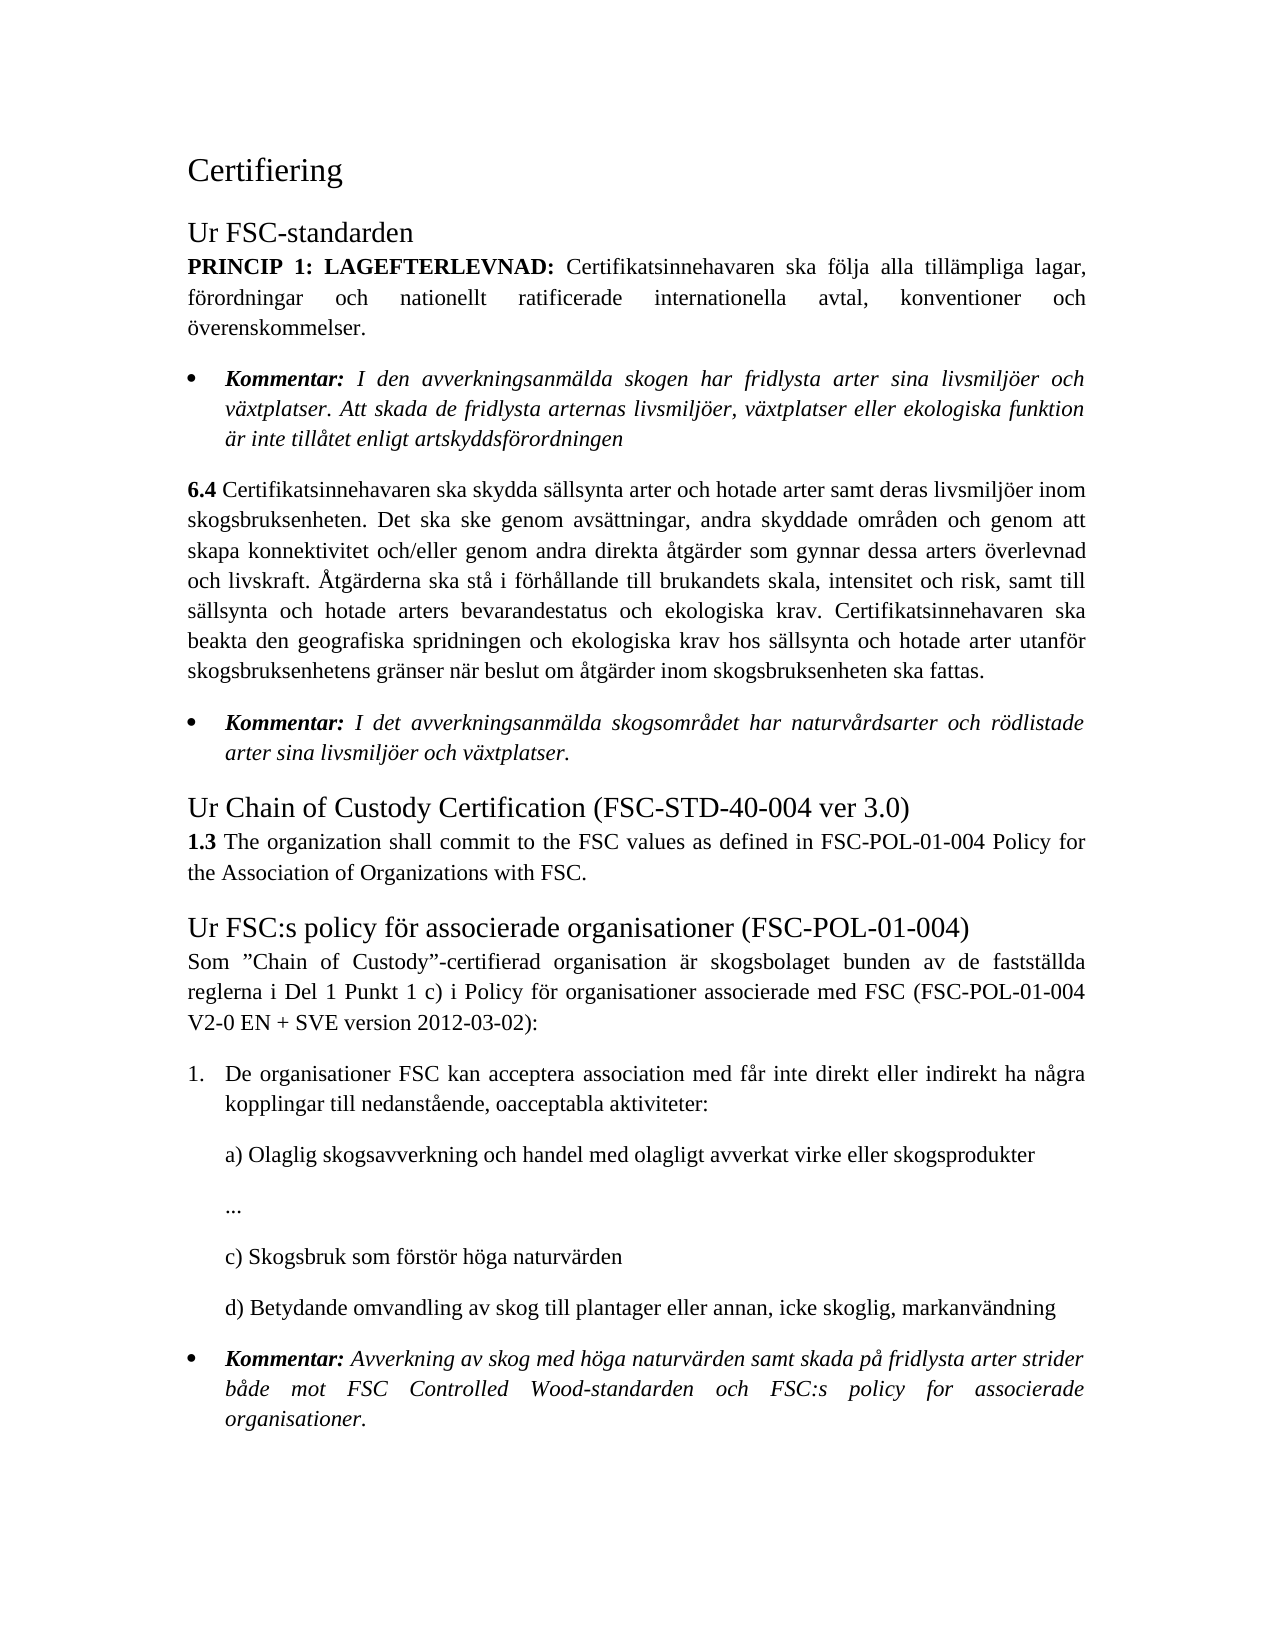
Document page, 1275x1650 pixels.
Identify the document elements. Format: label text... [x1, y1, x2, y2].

text 6.4 Certifikatsinnehavaren ska skydda sällsynta arter och hotade arter samt deras livsmiljöer inom skogsbruksenheten. Det ska ske genom avsättningar, andra skyddade områden och genom att skapa konnektivitet och/eller genom andra direkta åtgärder som gynnar dessa arters överlevnad och livskraft. Åtgärderna ska stå i förhållande till brukandets skala, intensitet och risk, samt till sällsynta och hotade arters bevarandestatus och ekologiska krav. Certifikatsinnehavaren ska beakta den geografiska spridningen och ekologiska krav hos sällsynta och hotade arter utanför skogsbruksenhetens gränser när beslut om åtgärder inom skogsbruksenheten ska fattas. [187, 476, 1087, 684]
subtitle Ur FSC:s policy för associerade organisationer (FSC-POL-01-004) [187, 910, 1087, 943]
list Kommentar: I det avverkningsanmälda skogsområdet har naturvårdsarter och rödlistade arter sina livsmiljöer och växtplatser. [187, 709, 1087, 765]
list Kommentar: I den avverkningsanmälda skogen har fridlysta arter sina livsmiljöer och växtplatser. Att skada de fridlysta arternas livsmiljöer, växtplatser eller ekologiska funktion är inte tillåtet enligt artskyddsförordningen [187, 365, 1087, 452]
text c) Skogsbruk som förstör höga naturvärden [225, 1243, 1087, 1269]
text d) Betydande omvandling av skog till plantager eller annan, icke skoglig, markanvändning [225, 1294, 1087, 1320]
subtitle Ur FSC-standarden [187, 215, 1087, 248]
text ... [225, 1192, 1087, 1218]
text PRINCIP 1: LAGEFTERLEVNAD: Certifikatsinnehavaren ska följa alla tillämpliga lagar, förordningar och nationellt ratificerade internationella avtal, konventioner och överenskommelser. [187, 253, 1087, 340]
subtitle Ur Chain of Custody Certification (FSC-STD-40-004 ver 3.0) [187, 790, 1087, 823]
text 1.3 The organization shall commit to the FSC values as defined in FSC-POL-01-004 Policy for the Association of Organizations with FSC. [187, 828, 1087, 885]
text a) Olaglig skogsavverkning och handel med olagligt avverkat virke eller skogsprodukter [225, 1141, 1087, 1167]
text Som ”Chain of Custody”-certifierad organisation är skogsbolaget bunden av de fastställda reglerna i Del 1 Punkt 1 c) i Policy för organisationer associerade med FSC (FSC-POL-01-004 V2-0 EN + SVE version 2012-03-02): [187, 948, 1087, 1035]
subtitle Certifiering [187, 150, 1087, 188]
list De organisationer FSC kan acceptera association med får inte direkt eller indirekt ha några kopplingar till nedanstående, oacceptabla aktiviteter: [187, 1060, 1087, 1116]
